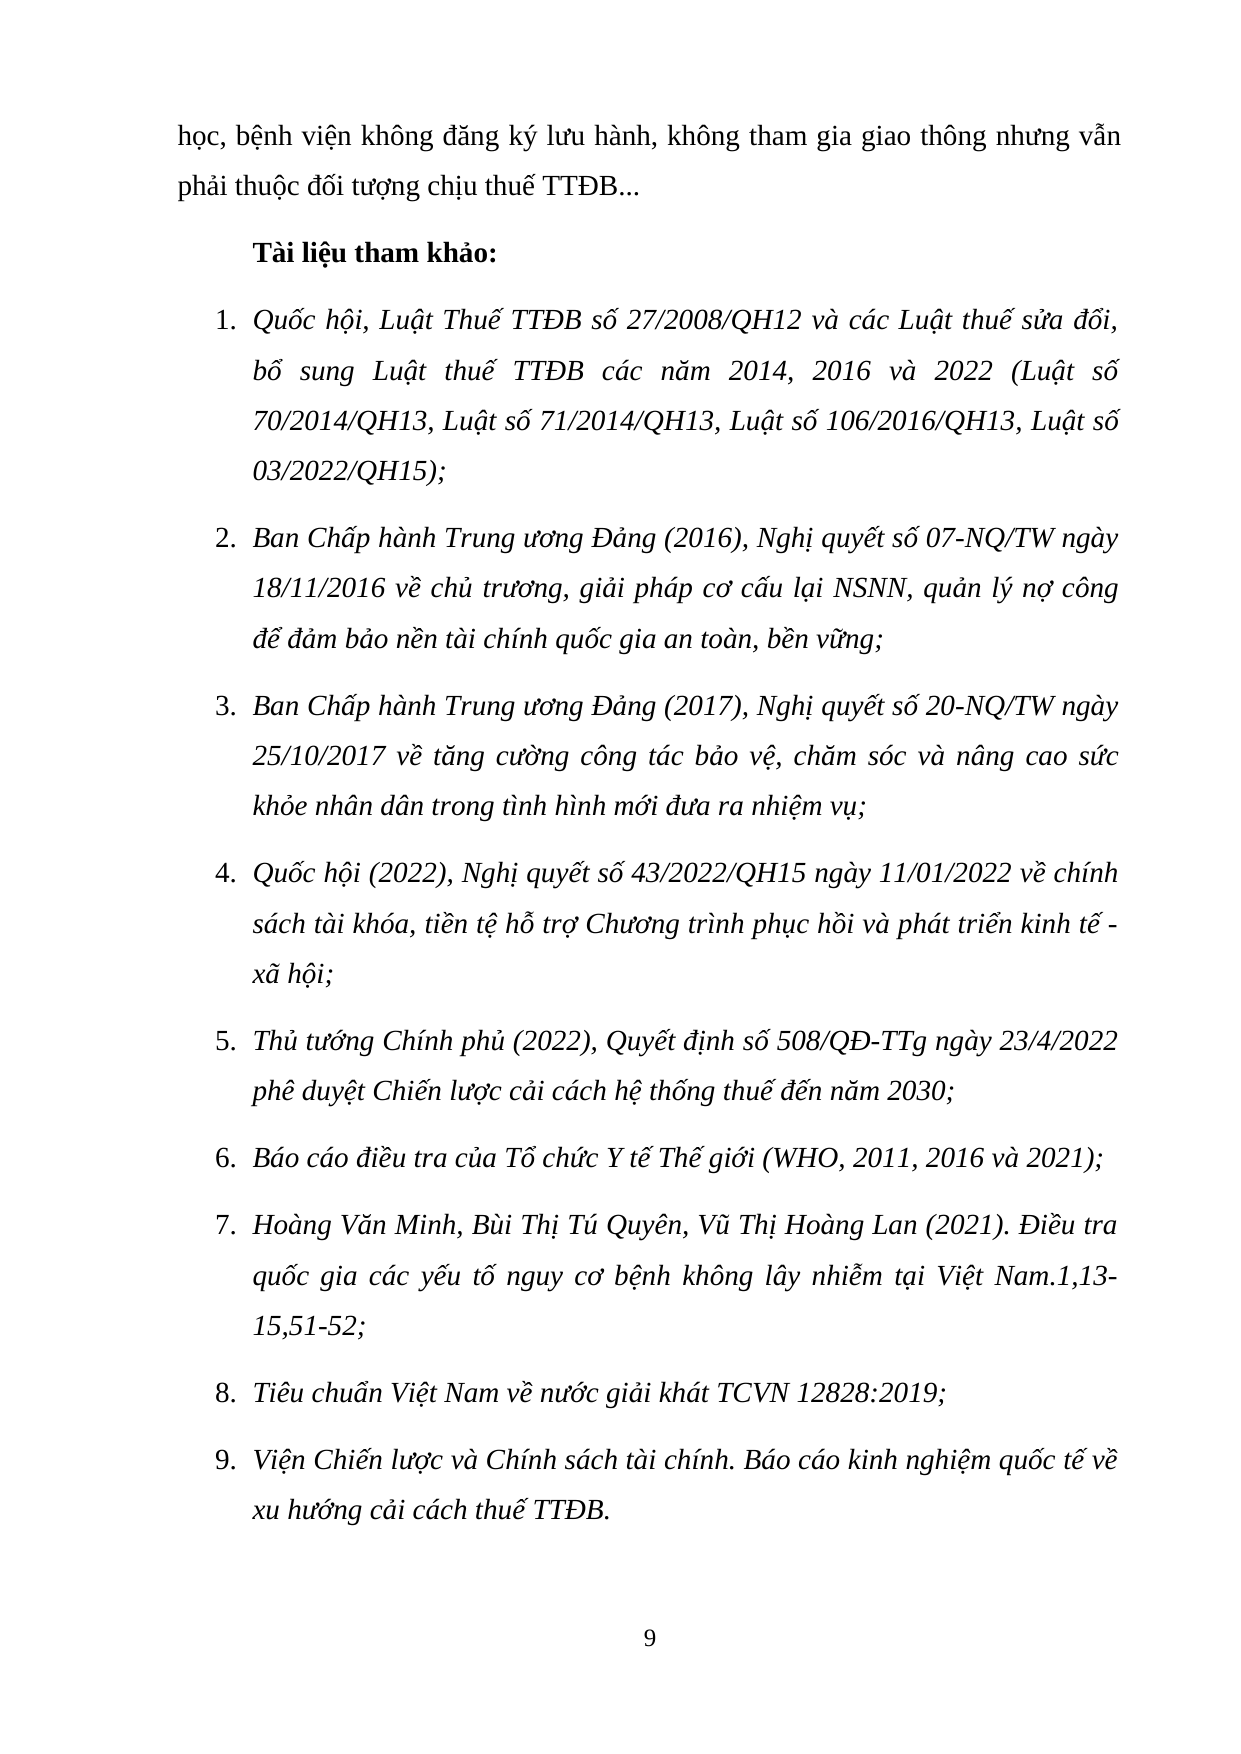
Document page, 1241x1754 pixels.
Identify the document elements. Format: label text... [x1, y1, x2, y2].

text Tài liệu tham khảo: [177, 235, 1122, 269]
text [177, 118, 1122, 202]
list Hoàng Văn Minh, Bùi Thị Tú Quyên, Vũ Thị Hoàng Lan (2021). Điều tra quốc gia các yếu tố nguy cơ bệnh không lây nhiễm tại Việt Nam.1,13-15,51-52; [215, 1207, 1122, 1342]
list Thủ tướng Chính phủ (2022), Quyết định số 508/QĐ-TTg ngày 23/4/2022 phê duyệt Chiến lược cải cách hệ thống thuế đến năm 2030; [215, 1023, 1122, 1107]
list Báo cáo điều tra của Tổ chức Y tế Thế giới (WHO, 2011, 2016 và 2021); [215, 1140, 1122, 1174]
list Quốc hội, Luật Thuế TTĐB số 27/2008/QH12 và các Luật thuế sửa đổi, bổ sung Luật thuế TTĐB các năm 2014, 2016 và 2022 (Luật số 70/2014/QH13, Luật số 71/2014/QH13, Luật số 106/2016/QH13, Luật số 03/2022/QH15); [215, 302, 1122, 487]
list Ban Chấp hành Trung ương Đảng (2016), Nghị quyết số 07-NQ/TW ngày 18/11/2016 về chủ trương, giải pháp cơ cấu lại NSNN, quản lý nợ công để đảm bảo nền tài chính quốc gia an toàn, bền vững; [215, 520, 1122, 654]
list Viện Chiến lược và Chính sách tài chính. Báo cáo kinh nghiệm quốc tế về xu hướng cải cách thuế TTĐB. [215, 1442, 1122, 1526]
list Tiêu chuẩn Việt Nam về nước giải khát TCVN 12828:2019; [215, 1375, 1122, 1408]
list Ban Chấp hành Trung ương Đảng (2017), Nghị quyết số 20-NQ/TW ngày 25/10/2017 về tăng cường công tác bảo vệ, chăm sóc và nâng cao sức khỏe nhân dân trong tình hình mới đưa ra nhiệm vụ; [215, 688, 1122, 822]
list Quốc hội (2022), Nghị quyết số 43/2022/QH15 ngày 11/01/2022 về chính sách tài khóa, tiền tệ hỗ trợ Chương trình phục hồi và phát triển kinh tế - xã hội; [215, 856, 1122, 990]
